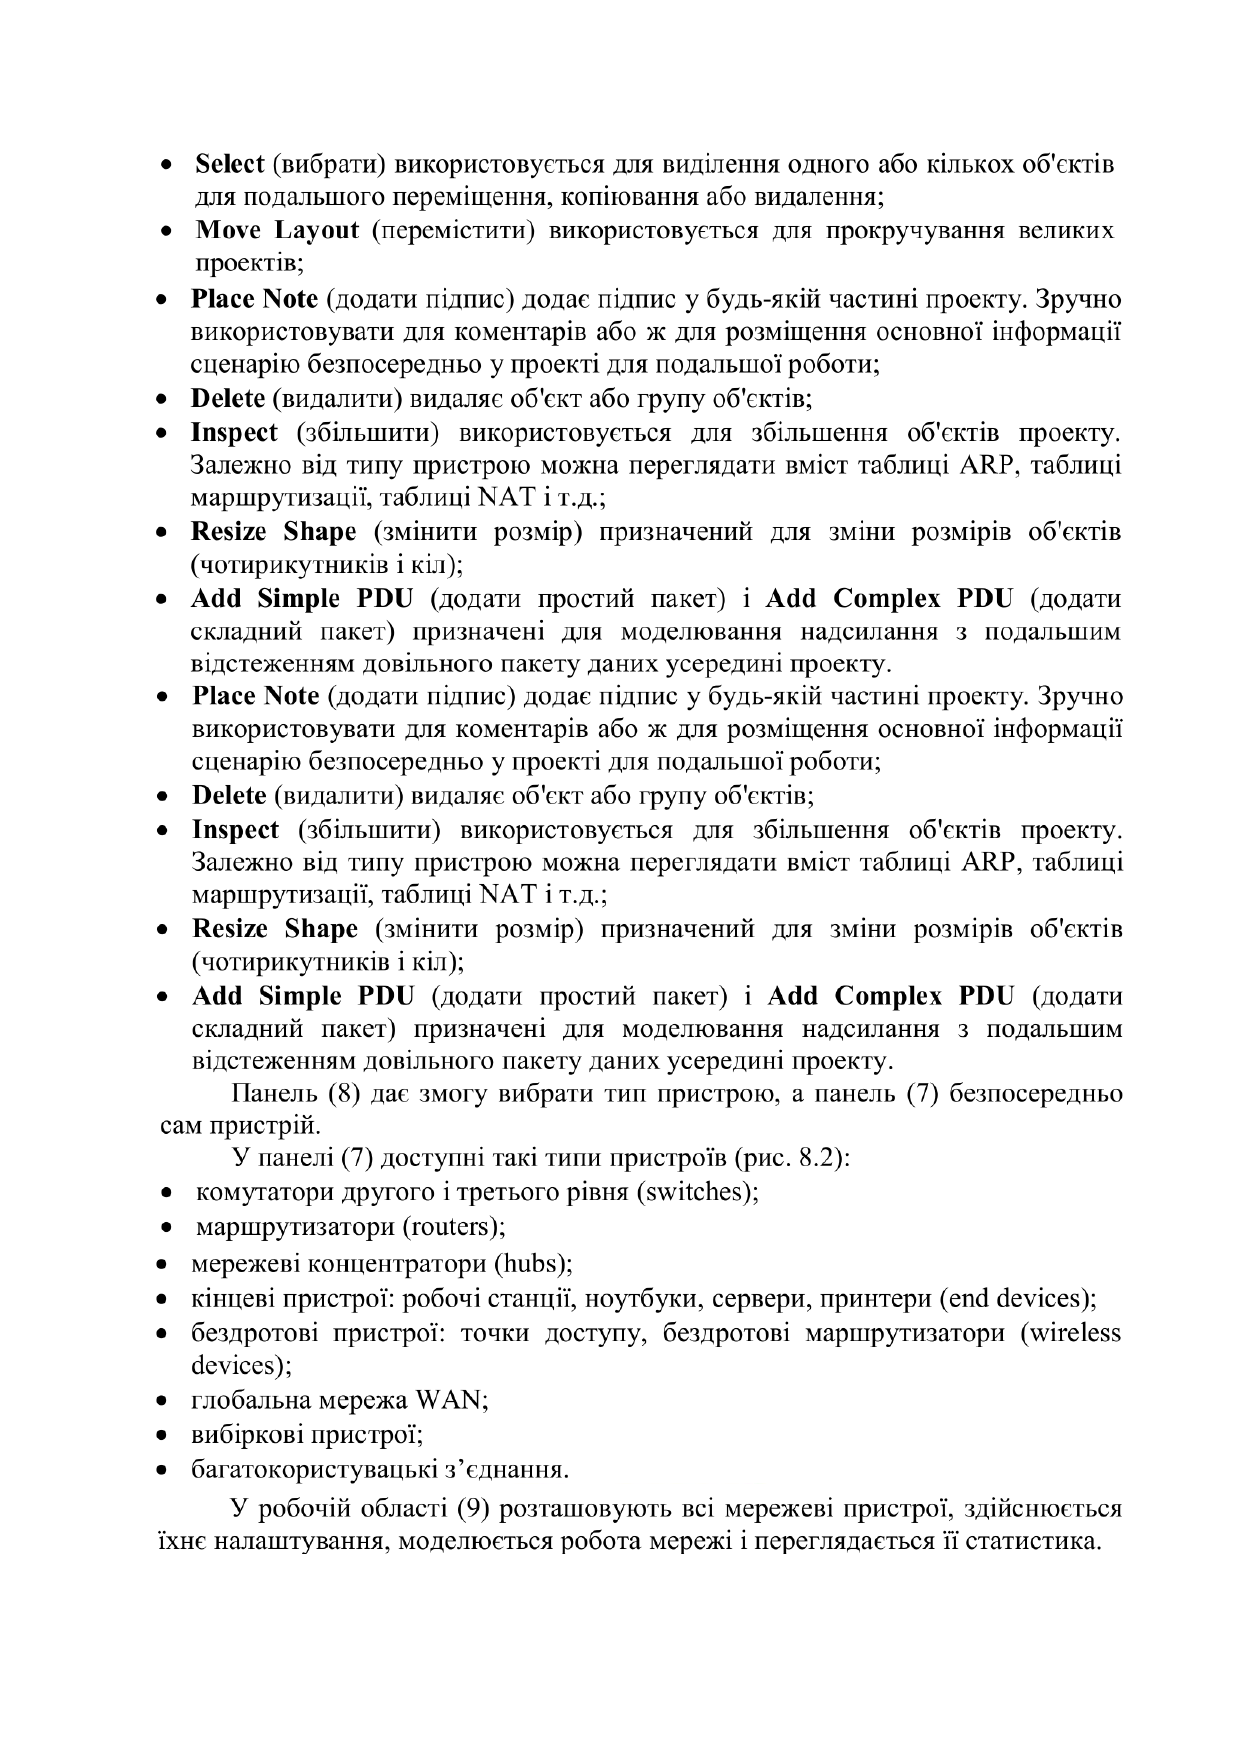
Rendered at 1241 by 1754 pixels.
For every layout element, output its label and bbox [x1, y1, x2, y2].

picture [150, 150, 1125, 278]
picture [150, 683, 1125, 1075]
picture [150, 1250, 1125, 1484]
picture [150, 283, 1125, 678]
picture [150, 1489, 1125, 1554]
picture [150, 1080, 1125, 1245]
